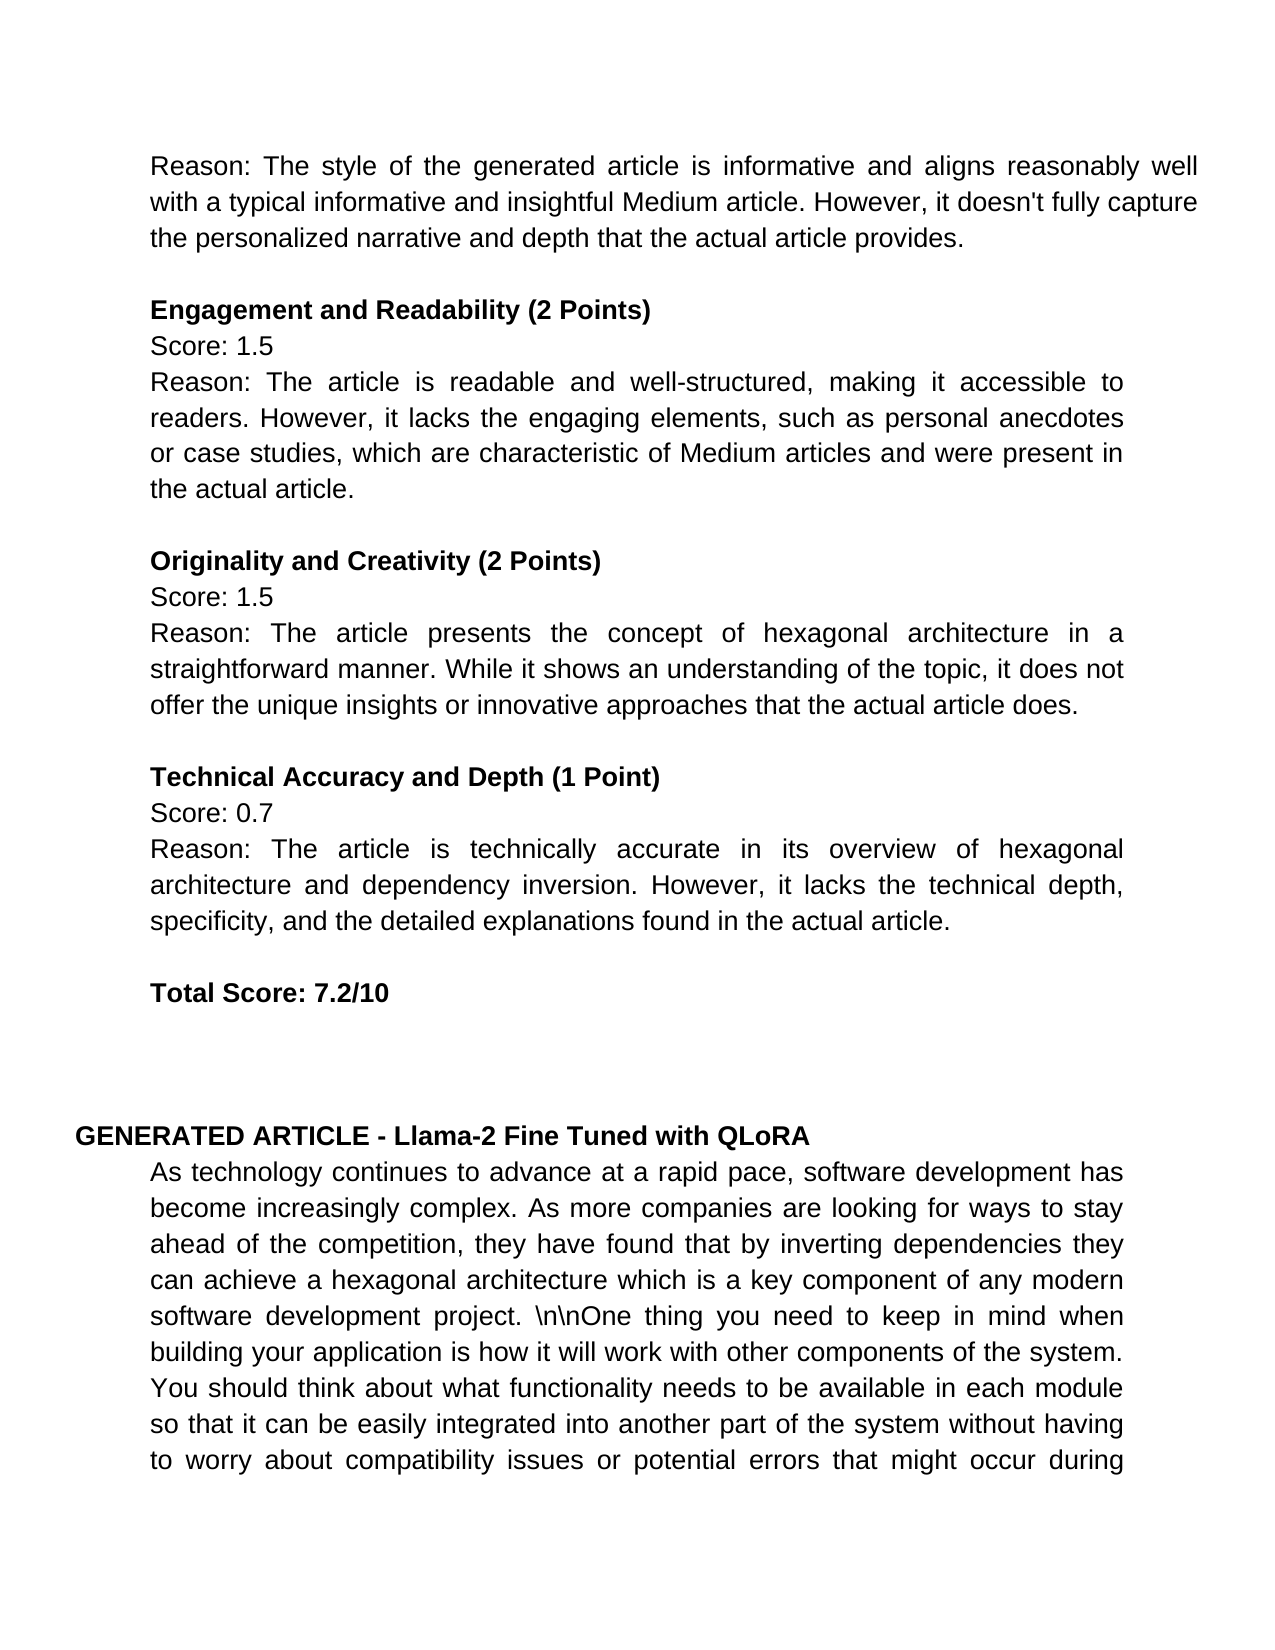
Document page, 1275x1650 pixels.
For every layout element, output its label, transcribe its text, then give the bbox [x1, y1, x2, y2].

text Reason: The article is readable and well-structured, making it accessible to readers. However, it lacks the engaging elements, such as personal anecdotes or case studies, which are characteristic of Medium articles and were present in the actual article. [150, 366, 1125, 505]
text GENERATED ARTICLE - Llama-2 Fine Tuned with QLoRA [75, 1120, 1200, 1152]
text Score: 1.5 [150, 581, 1125, 612]
text Technical Accuracy and Depth (1 Point) [75, 761, 1200, 792]
text Engagement and Readability (2 Points) [150, 294, 1125, 325]
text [150, 1156, 1125, 1475]
text Originality and Creativity (2 Points) [150, 545, 1200, 577]
text Reason: The article presents the concept of hexagonal architecture in a straightforward manner. While it shows an understanding of the topic, it does not offer the unique insights or innovative approaches that the actual article does. [150, 617, 1125, 720]
text Score: 1.5 [150, 330, 1125, 361]
text Reason: The style of the generated article is informative and aligns reasonably well with a typical informative and insightful Medium article. However, it doesn't fully capture the personalized narrative and depth that the actual article provides. [75, 150, 1200, 253]
text Reason: The article is technically accurate in its overview of hexagonal architecture and dependency inversion. However, it lacks the technical depth, specificity, and the detailed explanations found in the actual article. [150, 833, 1125, 936]
text Total Score: 7.2/10 [150, 977, 1125, 1008]
text Score: 0.7 [150, 797, 1125, 828]
